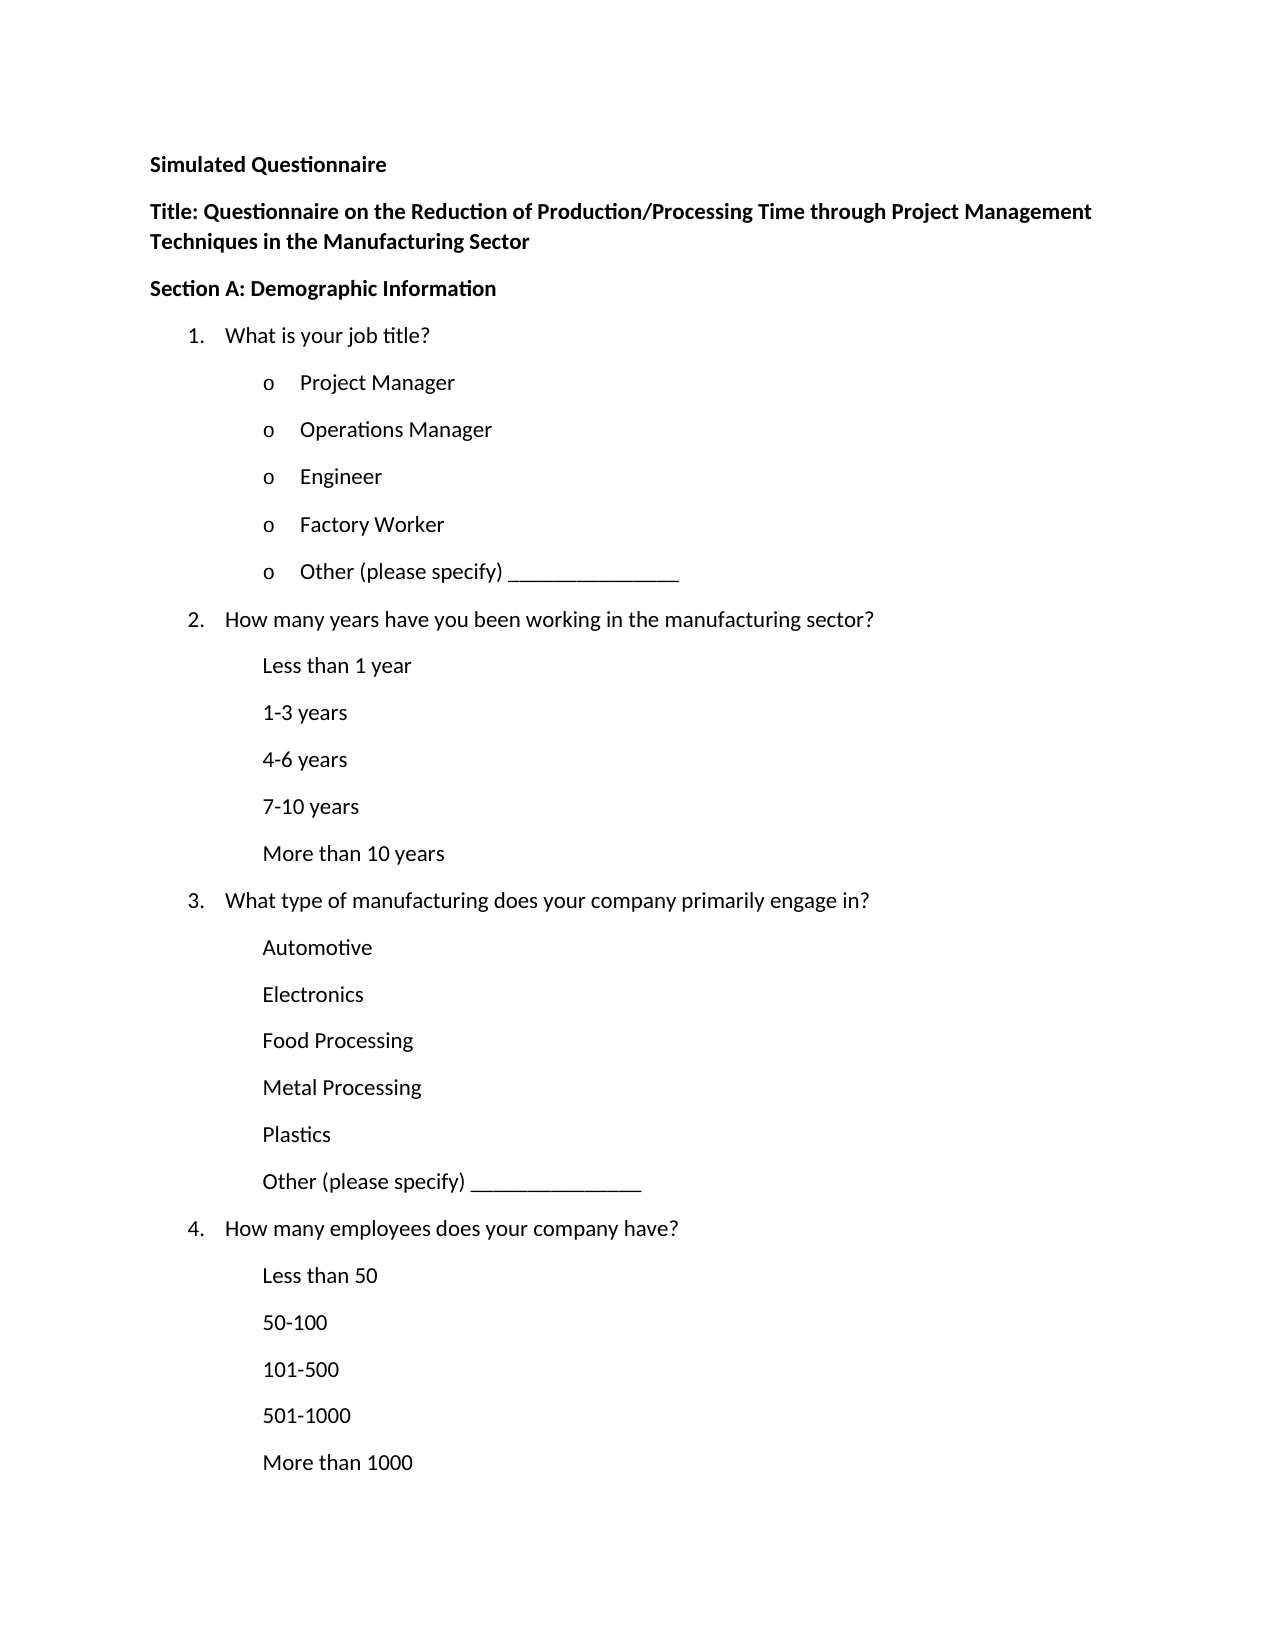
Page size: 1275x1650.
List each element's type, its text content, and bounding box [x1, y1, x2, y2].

text Section A: Demographic Information [150, 274, 1125, 302]
list Project Manager [262, 368, 1125, 396]
list How many employees does your company have? [187, 1214, 1125, 1242]
text Simulated Questionnaire [150, 150, 1125, 178]
text Title: Questionnaire on the Reduction of Production/Processing Time through Project Management Techniques in the Manufacturing Sector [150, 197, 1125, 255]
list Other (please specify) _______________ [262, 557, 1125, 586]
list How many years have you been working in the manufacturing sector? [187, 605, 1125, 633]
list Operations Manager [262, 415, 1125, 444]
text 101-500 [262, 1355, 1125, 1383]
list What is your job title? [187, 321, 1125, 349]
text Automotive [262, 933, 1125, 961]
text 1-3 years [262, 698, 1125, 726]
text Less than 1 year [262, 652, 1125, 679]
text 7-10 years [262, 792, 1125, 820]
text Plastics [262, 1120, 1125, 1148]
list What type of manufacturing does your company primarily engage in? [187, 886, 1125, 914]
text 501-1000 [262, 1402, 1125, 1429]
list Factory Worker [262, 510, 1125, 538]
text 50-100 [262, 1308, 1125, 1336]
text Electronics [262, 980, 1125, 1008]
list Engineer [262, 462, 1125, 491]
text Less than 50 [262, 1261, 1125, 1289]
text Other (please specify) _______________ [262, 1167, 1125, 1195]
text More than 1000 [262, 1448, 1125, 1476]
text 4-6 years [262, 745, 1125, 773]
text Food Processing [262, 1027, 1125, 1054]
text More than 10 years [262, 839, 1125, 867]
text Metal Processing [262, 1073, 1125, 1101]
